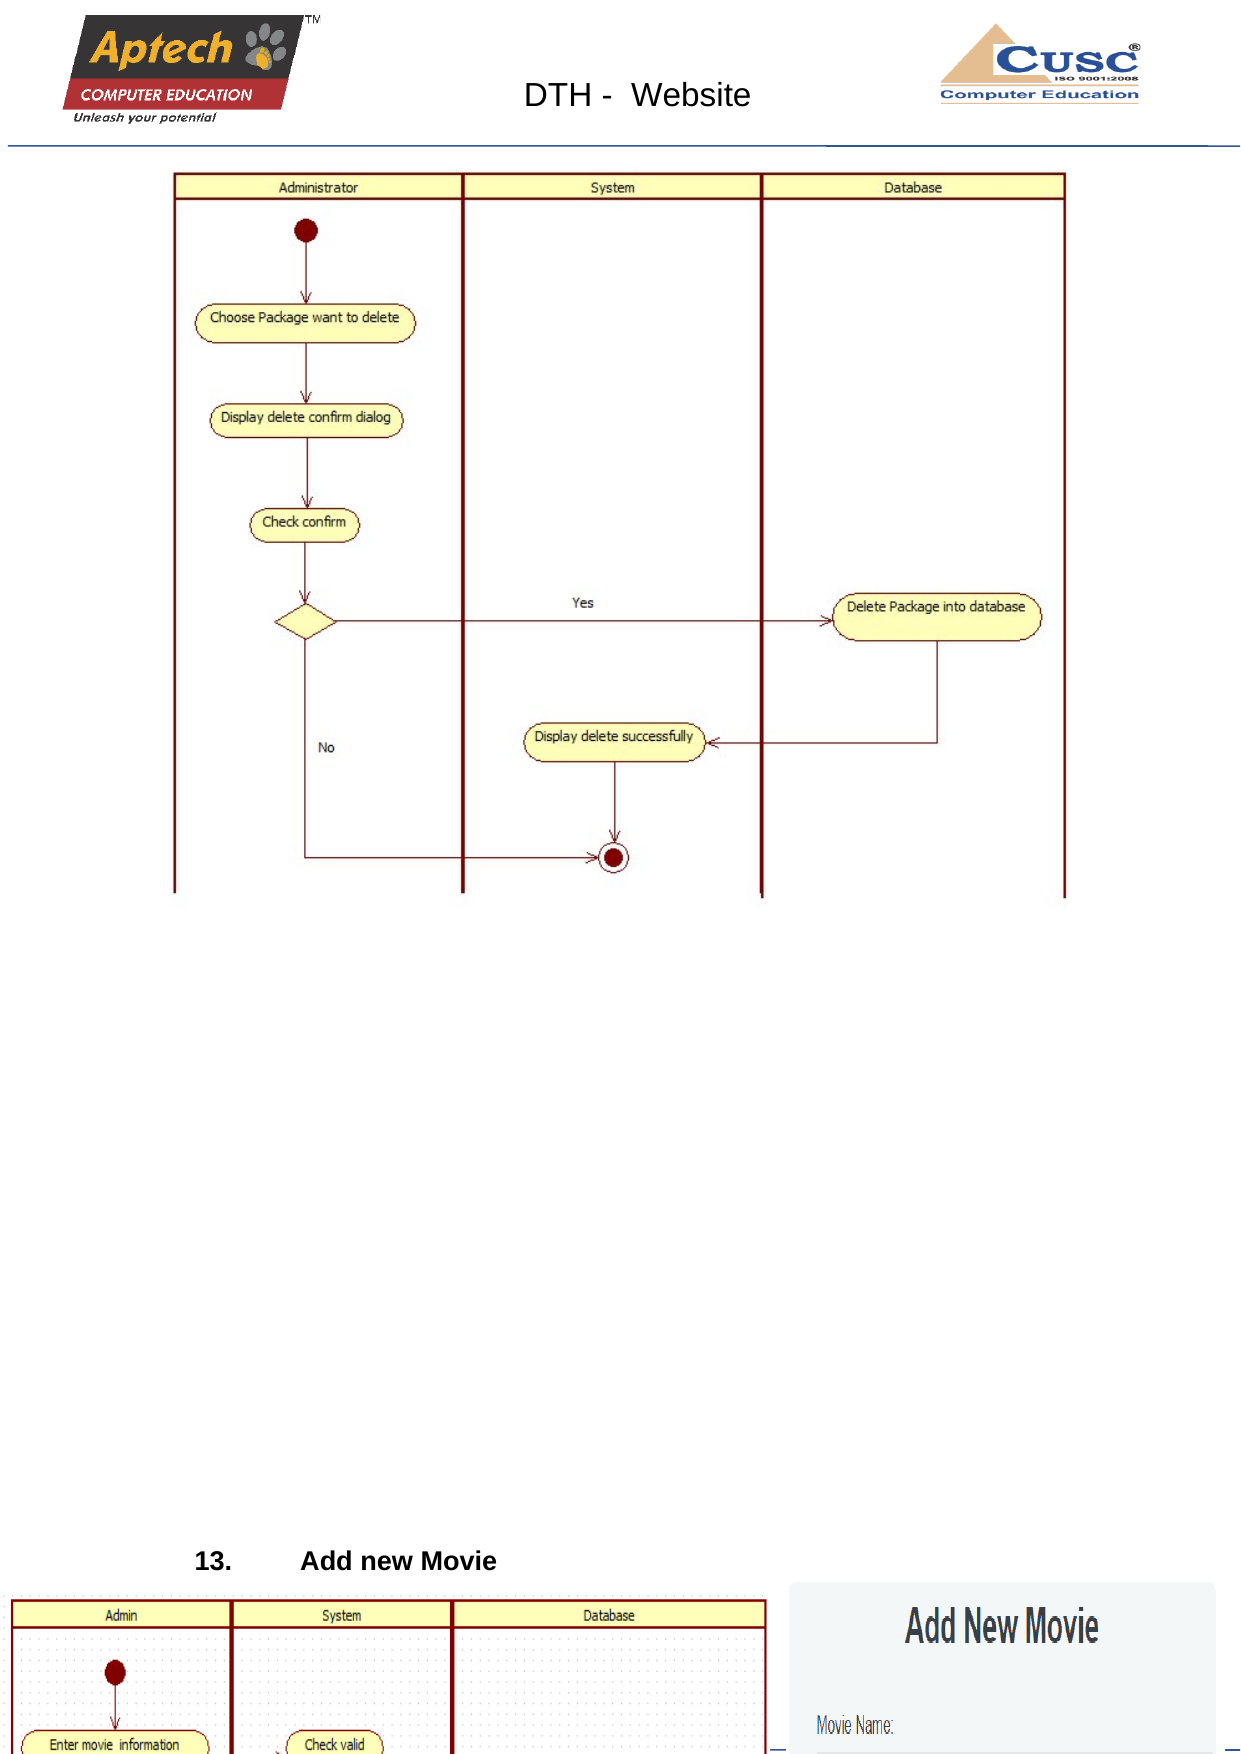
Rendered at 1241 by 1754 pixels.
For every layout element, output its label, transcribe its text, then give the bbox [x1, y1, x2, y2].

picture [940, 23, 1141, 104]
list Add new Movie [194, 1545, 1090, 1576]
picture [150, 150, 1091, 922]
picture [786, 1566, 1225, 1754]
picture [0, 1594, 771, 1754]
picture [62, 15, 320, 124]
